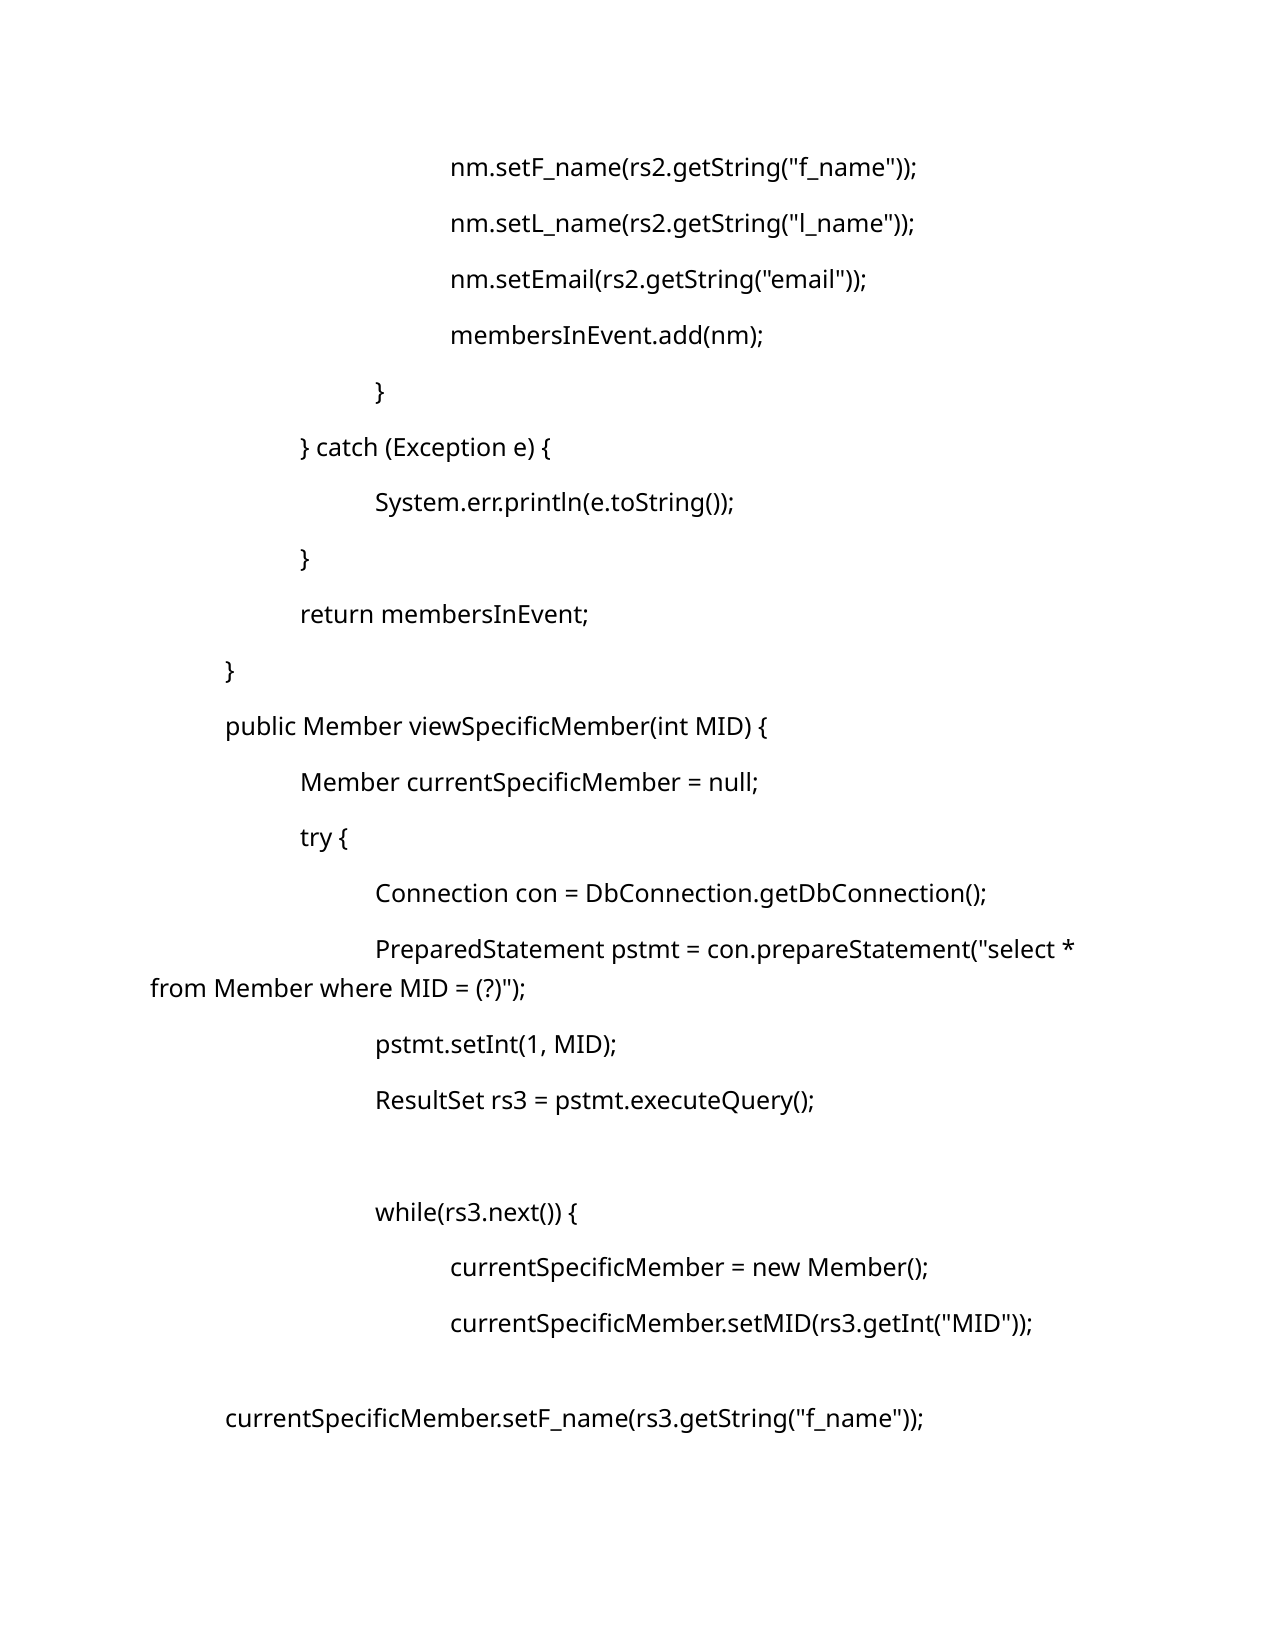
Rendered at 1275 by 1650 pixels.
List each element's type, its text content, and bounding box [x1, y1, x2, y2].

text nm.setL_name(rs2.getString("l_name")); [150, 206, 1125, 240]
text currentSpecificMember.setMID(rs3.getInt("MID")); [150, 1306, 1125, 1340]
text } [150, 373, 1125, 407]
text System.err.println(e.toString()); [150, 485, 1125, 519]
text } [150, 541, 1125, 575]
text } catch (Exception e) { [150, 429, 1125, 463]
text pstmt.setInt(1, MID); [150, 1027, 1125, 1061]
text } [150, 652, 1125, 687]
text PreparedStatement pstmt = con.prepareStatement("select * from Member where MID = (?)"); [150, 932, 1125, 1005]
text while(rs3.next()) { [150, 1194, 1125, 1228]
text nm.setEmail(rs2.getString("email")); [150, 262, 1125, 296]
text currentSpecificMember.setF_name(rs3.getString("f_name")); [150, 1362, 1125, 1435]
text Member currentSpecificMember = null; [150, 764, 1125, 798]
text return membersInEvent; [150, 597, 1125, 631]
text try { [150, 820, 1125, 854]
text nm.setF_name(rs2.getString("f_name")); [150, 150, 1125, 184]
text membersInEvent.add(nm); [150, 317, 1125, 352]
text currentSpecificMember = new Member(); [150, 1250, 1125, 1284]
text Connection con = DbConnection.getDbConnection(); [150, 876, 1125, 910]
text ResultSet rs3 = pstmt.executeQuery(); [150, 1082, 1125, 1117]
text public Member viewSpecificMember(int MID) { [150, 708, 1125, 742]
